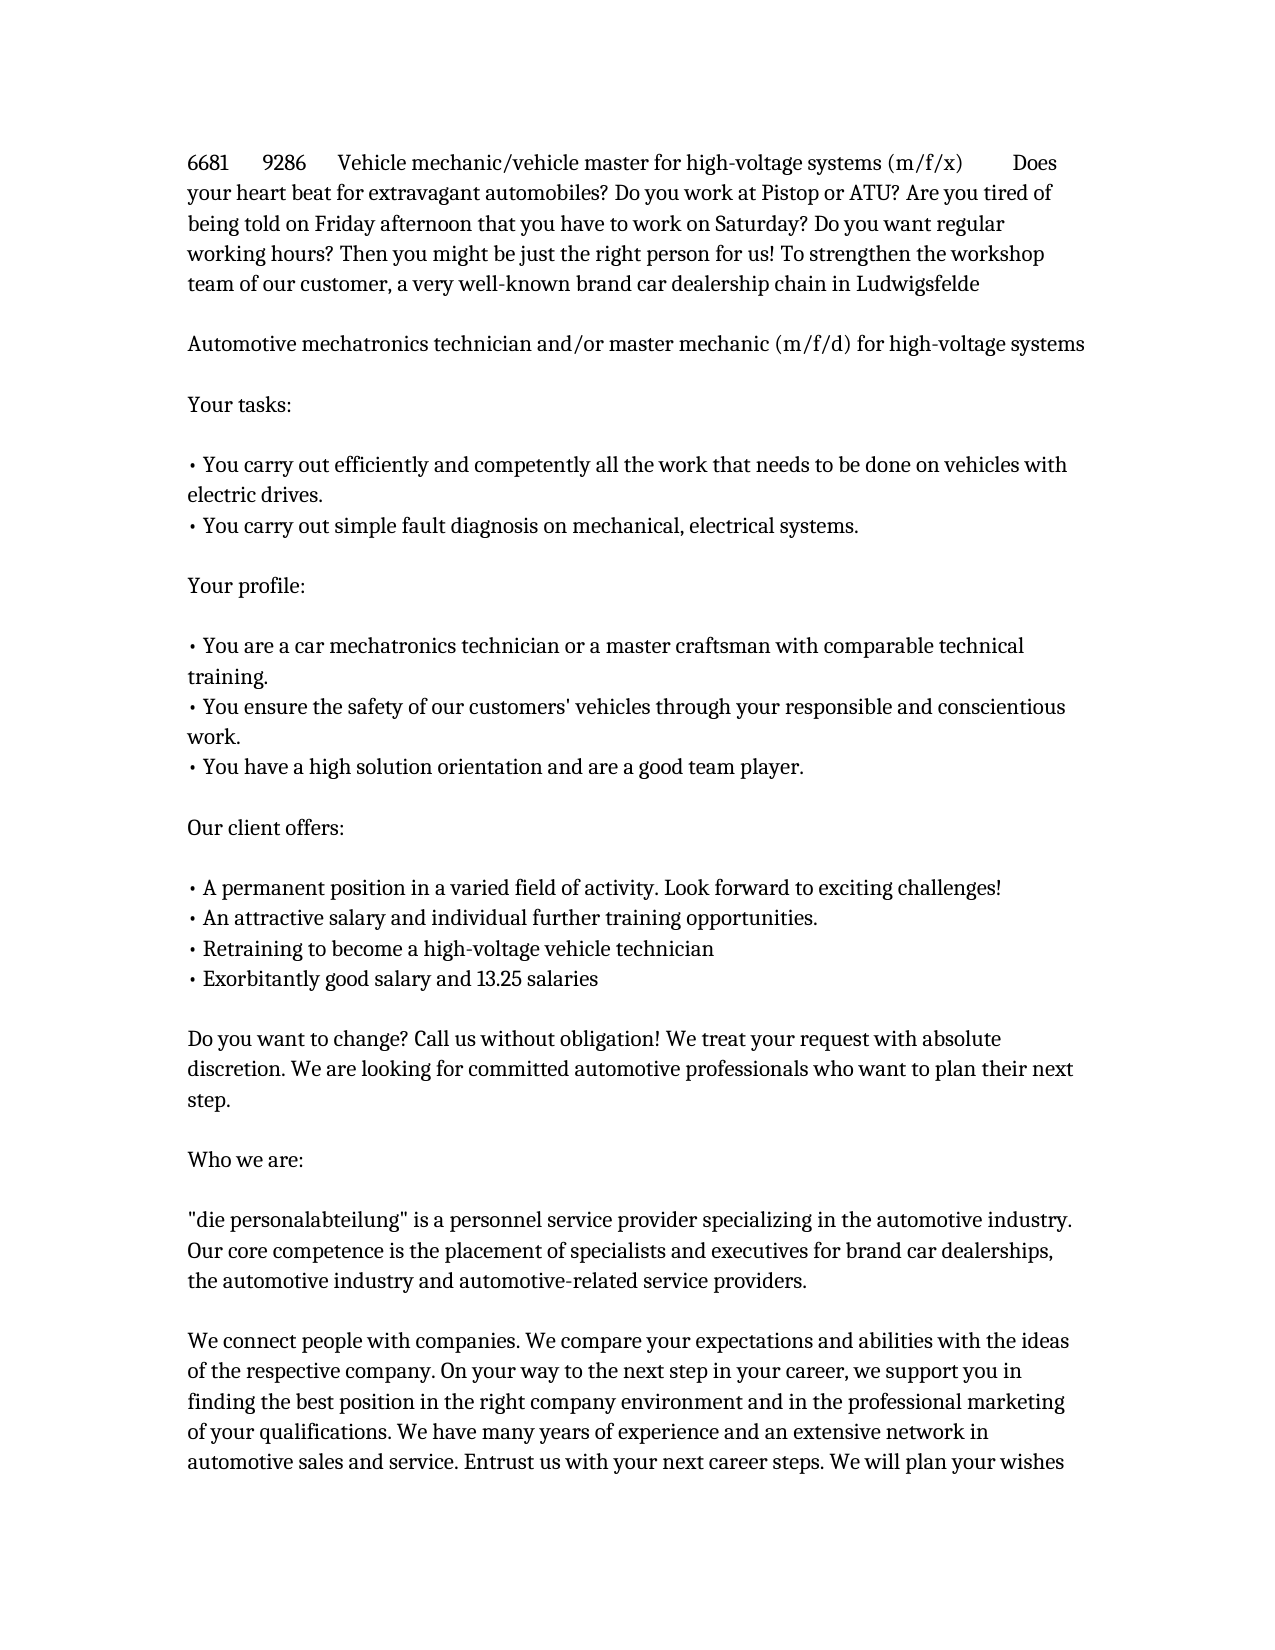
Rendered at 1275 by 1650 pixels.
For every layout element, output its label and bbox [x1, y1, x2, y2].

text [187, 150, 1087, 1475]
